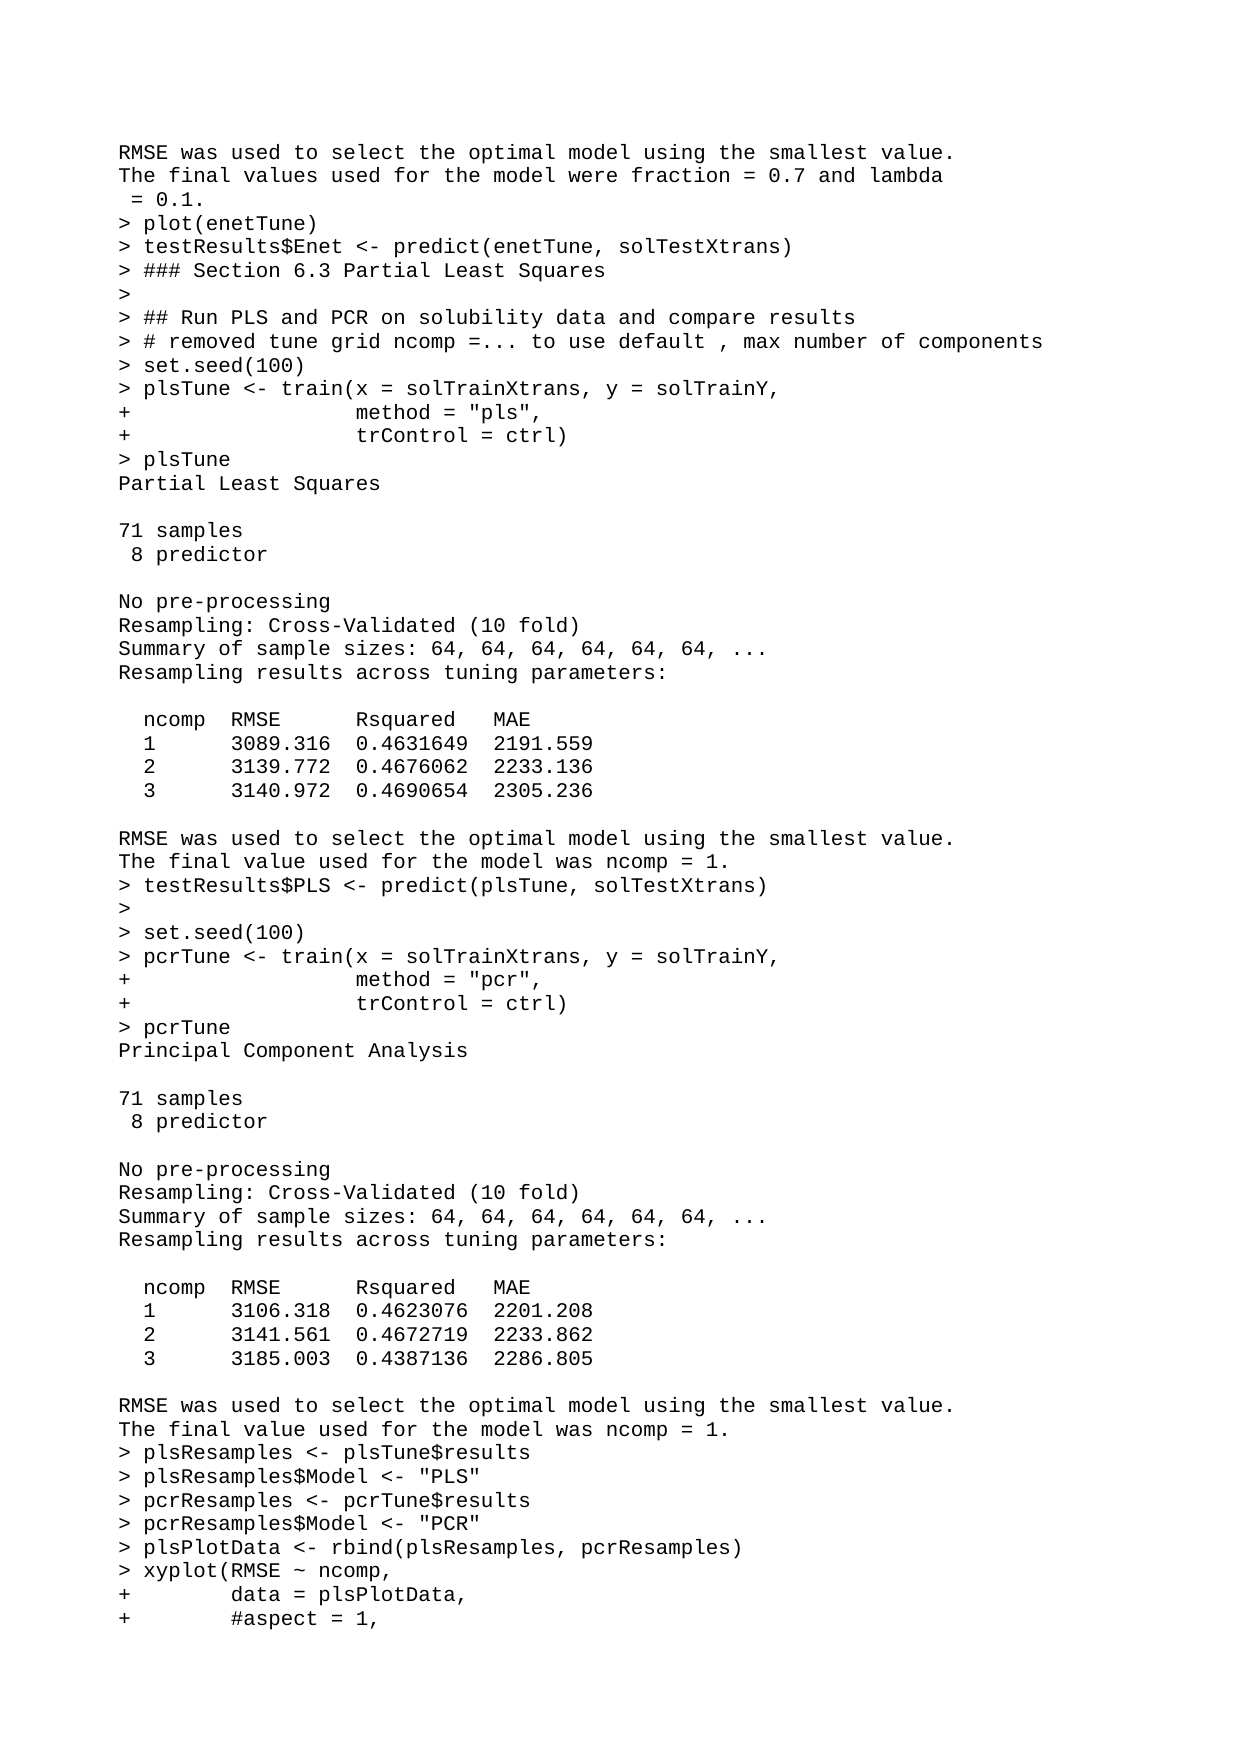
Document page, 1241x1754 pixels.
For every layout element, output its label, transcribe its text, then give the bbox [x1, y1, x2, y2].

text 8 predictor [118, 544, 1122, 567]
text ncomp RMSE Rsquared MAE [118, 709, 1122, 733]
text > pcrTune [118, 1017, 1122, 1040]
text 2 3139.772 0.4676062 2233.136 [118, 757, 1122, 780]
text 3 3185.003 0.4387136 2286.805 [118, 1348, 1122, 1371]
text > testResults$PLS <- predict(plsTune, solTestXtrans) [118, 875, 1122, 898]
text > xyplot(RMSE ~ ncomp, [118, 1561, 1122, 1584]
text > ## Run PLS and PCR on solubility data and compare results [118, 307, 1122, 331]
text > [118, 284, 1122, 307]
text 2 3141.561 0.4672719 2233.862 [118, 1324, 1122, 1348]
text > plsResamples$Model <- "PLS" [118, 1466, 1122, 1489]
text No pre-processing [118, 591, 1122, 615]
text + trControl = ctrl) [118, 993, 1122, 1017]
text Summary of sample sizes: 64, 64, 64, 64, 64, 64, ... [118, 1206, 1122, 1229]
text 3 3140.972 0.4690654 2305.236 [118, 780, 1122, 804]
text RMSE was used to select the optimal model using the smallest value. [118, 827, 1122, 851]
text The final value used for the model was ncomp = 1. [118, 851, 1122, 875]
text > [118, 898, 1122, 922]
text + #aspect = 1, [118, 1608, 1122, 1631]
text Summary of sample sizes: 64, 64, 64, 64, 64, 64, ... [118, 638, 1122, 662]
text > plsPlotData <- rbind(plsResamples, pcrResamples) [118, 1537, 1122, 1561]
text > pcrResamples$Model <- "PCR" [118, 1513, 1122, 1537]
text RMSE was used to select the optimal model using the smallest value. [118, 1395, 1122, 1419]
text = 0.1. [118, 189, 1122, 213]
text The final value used for the model was ncomp = 1. [118, 1419, 1122, 1442]
text Partial Least Squares [118, 473, 1122, 496]
text + trControl = ctrl) [118, 426, 1122, 449]
text + method = "pls", [118, 402, 1122, 426]
text > plot(enetTune) [118, 213, 1122, 236]
text Resampling: Cross-Validated (10 fold) [118, 1182, 1122, 1206]
text + data = plsPlotData, [118, 1584, 1122, 1608]
text 1 3089.316 0.4631649 2191.559 [118, 733, 1122, 757]
text > set.seed(100) [118, 354, 1122, 378]
text > plsTune [118, 449, 1122, 473]
text 1 3106.318 0.4623076 2201.208 [118, 1300, 1122, 1324]
text > # removed tune grid ncomp =... to use default , max number of components [118, 331, 1122, 354]
text 71 samples [118, 1088, 1122, 1111]
text Resampling: Cross-Validated (10 fold) [118, 615, 1122, 638]
text Principal Component Analysis [118, 1040, 1122, 1064]
text No pre-processing [118, 1158, 1122, 1182]
text The final values used for the model were fraction = 0.7 and lambda [118, 165, 1122, 189]
text ncomp RMSE Rsquared MAE [118, 1277, 1122, 1300]
text > plsResamples <- plsTune$results [118, 1442, 1122, 1466]
text > pcrTune <- train(x = solTrainXtrans, y = solTrainY, [118, 946, 1122, 969]
text Resampling results across tuning parameters: [118, 1229, 1122, 1253]
text 8 predictor [118, 1111, 1122, 1135]
text Resampling results across tuning parameters: [118, 662, 1122, 686]
text > plsTune <- train(x = solTrainXtrans, y = solTrainY, [118, 378, 1122, 402]
text > ### Section 6.3 Partial Least Squares [118, 260, 1122, 284]
text > pcrResamples <- pcrTune$results [118, 1489, 1122, 1513]
text > set.seed(100) [118, 922, 1122, 946]
text 71 samples [118, 520, 1122, 544]
text > testResults$Enet <- predict(enetTune, solTestXtrans) [118, 236, 1122, 260]
text + method = "pcr", [118, 969, 1122, 993]
text RMSE was used to select the optimal model using the smallest value. [118, 142, 1122, 165]
